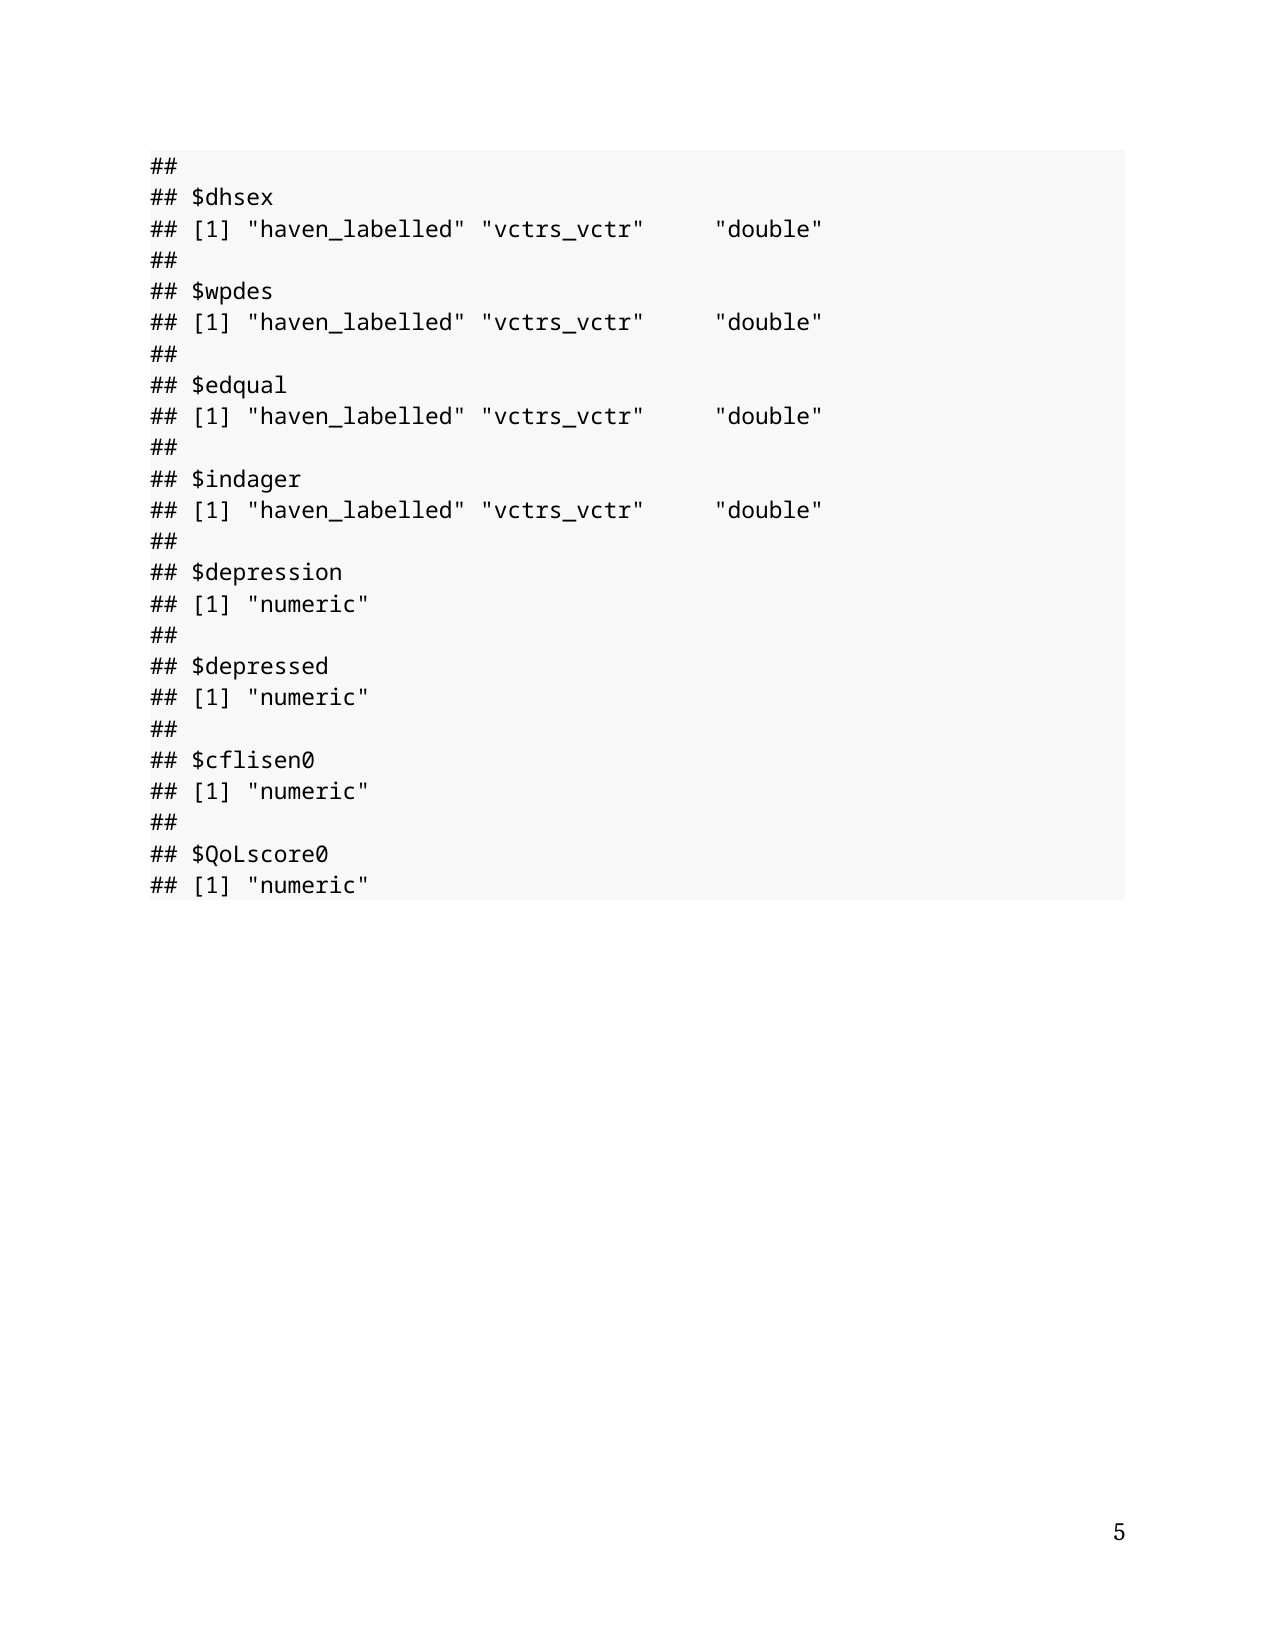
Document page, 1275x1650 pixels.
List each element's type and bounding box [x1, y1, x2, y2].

text [150, 150, 1125, 900]
